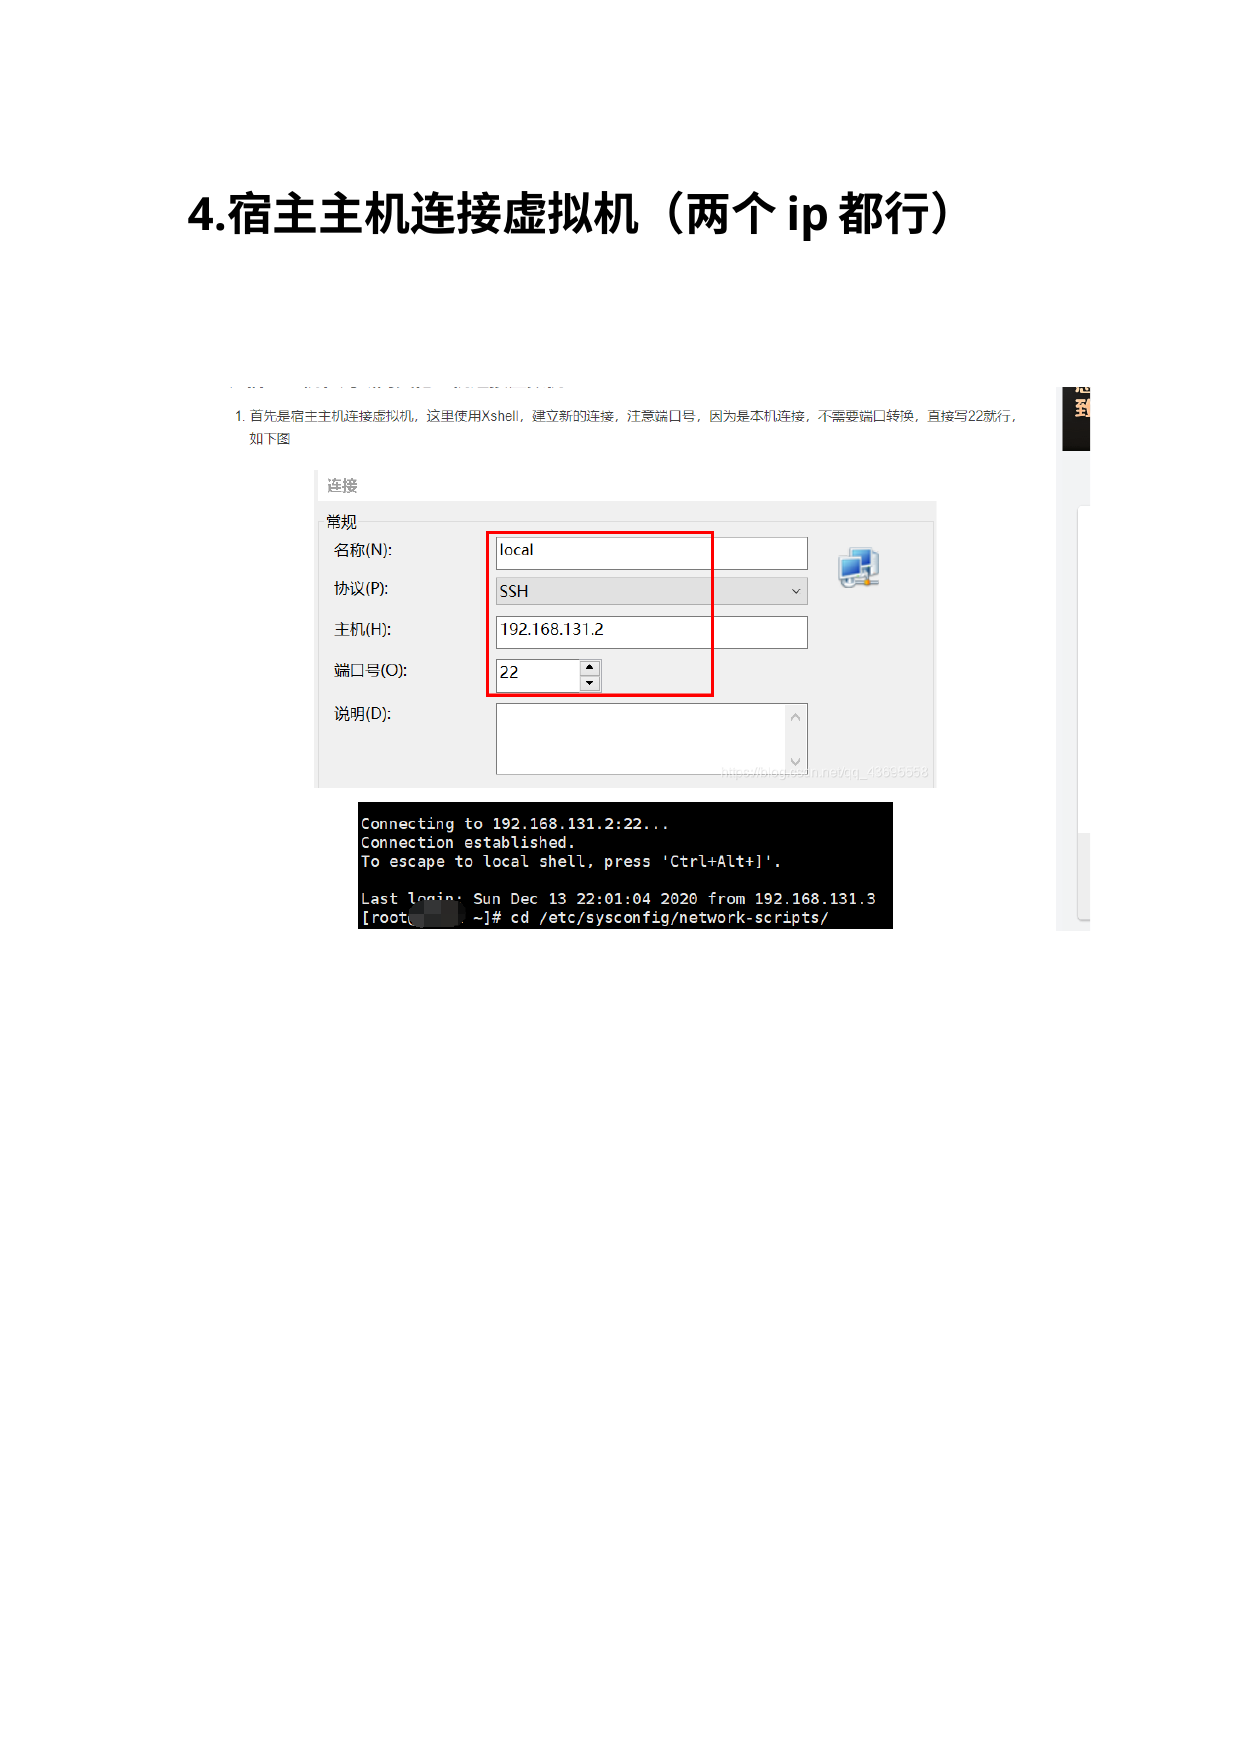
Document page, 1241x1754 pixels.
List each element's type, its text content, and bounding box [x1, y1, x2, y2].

picture [225, 387, 1091, 931]
subtitle 4.宿主主机连接虚拟机（两个ip都行） [187, 162, 1053, 259]
